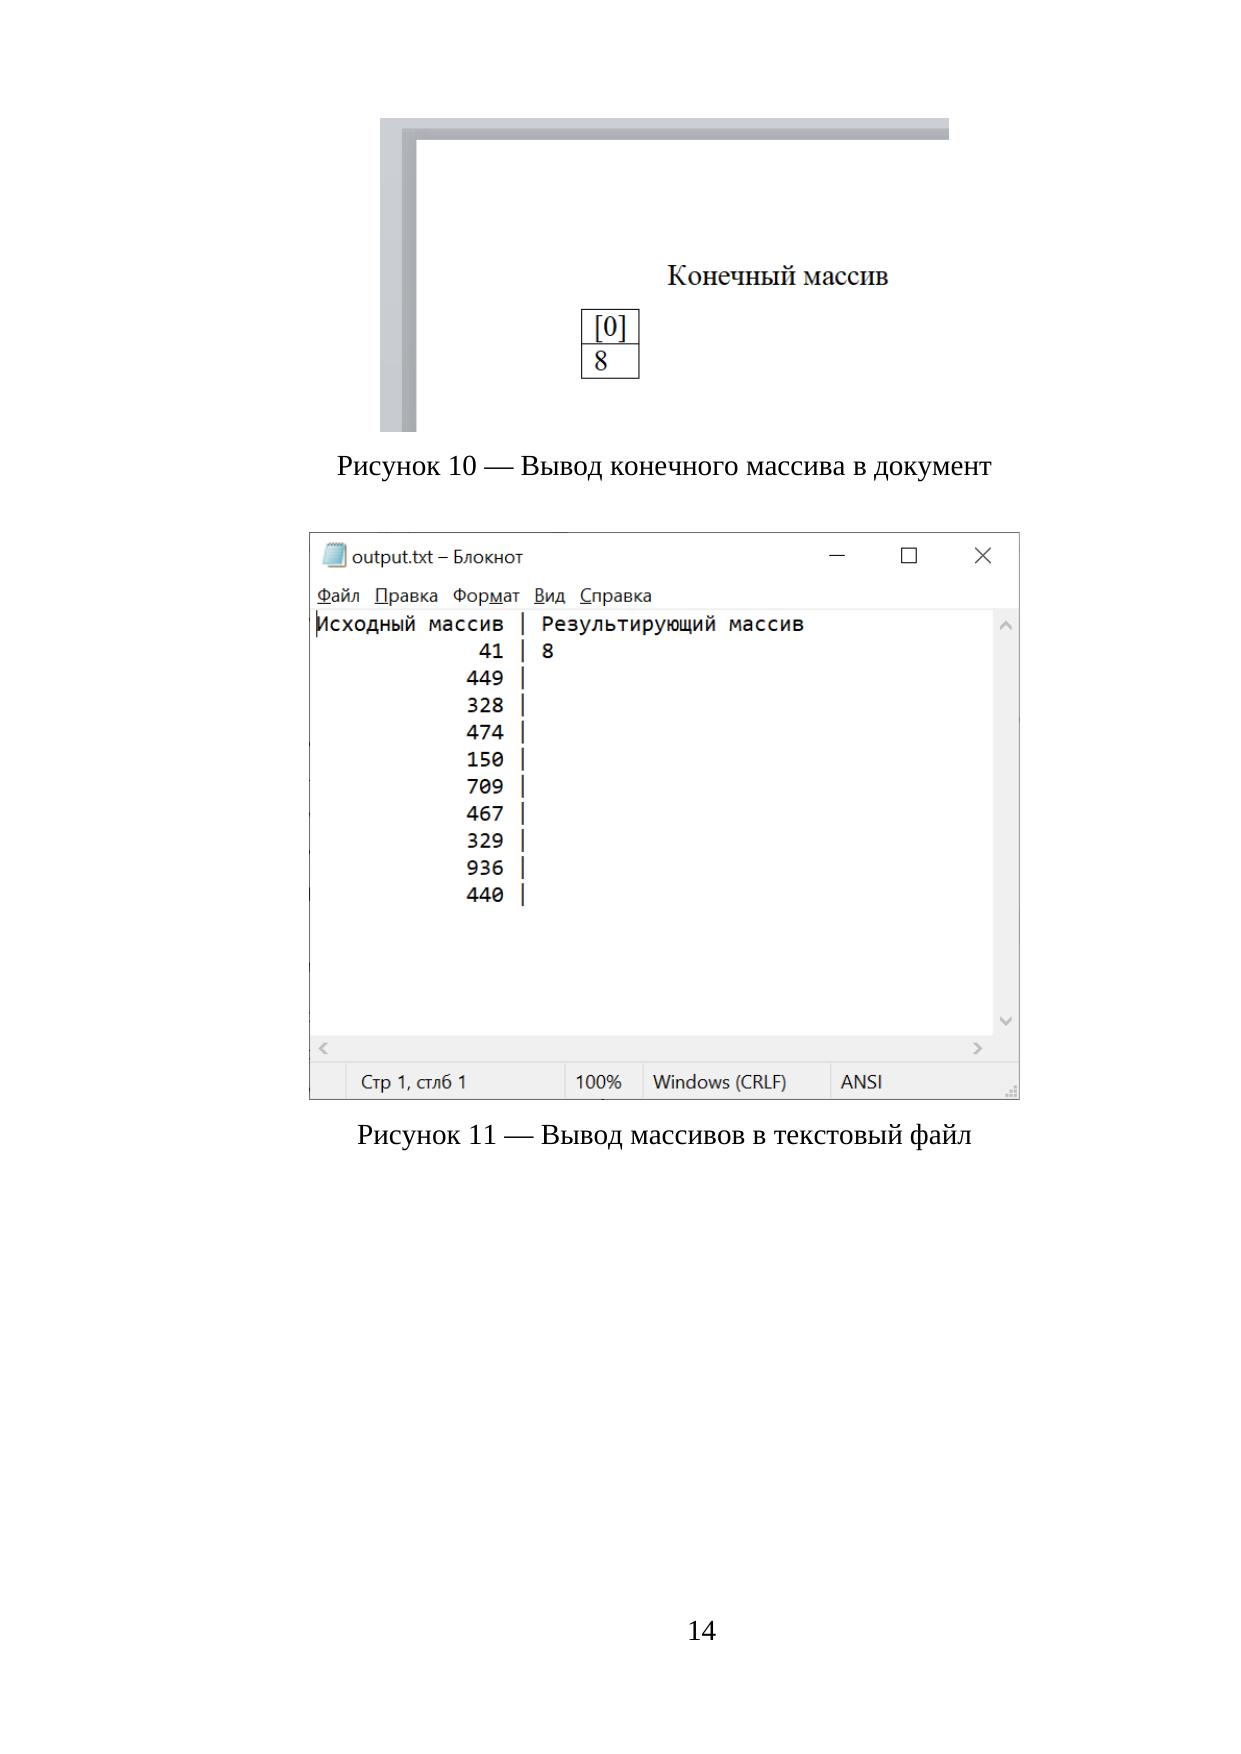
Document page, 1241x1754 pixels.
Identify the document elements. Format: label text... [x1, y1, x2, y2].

text Рисунок 10 — Вывод конечного массива в документ [177, 448, 1152, 482]
picture [309, 532, 1020, 1100]
picture [380, 118, 949, 432]
text Рисунок 11 — Вывод массивов в текстовый файл [177, 1117, 1152, 1150]
